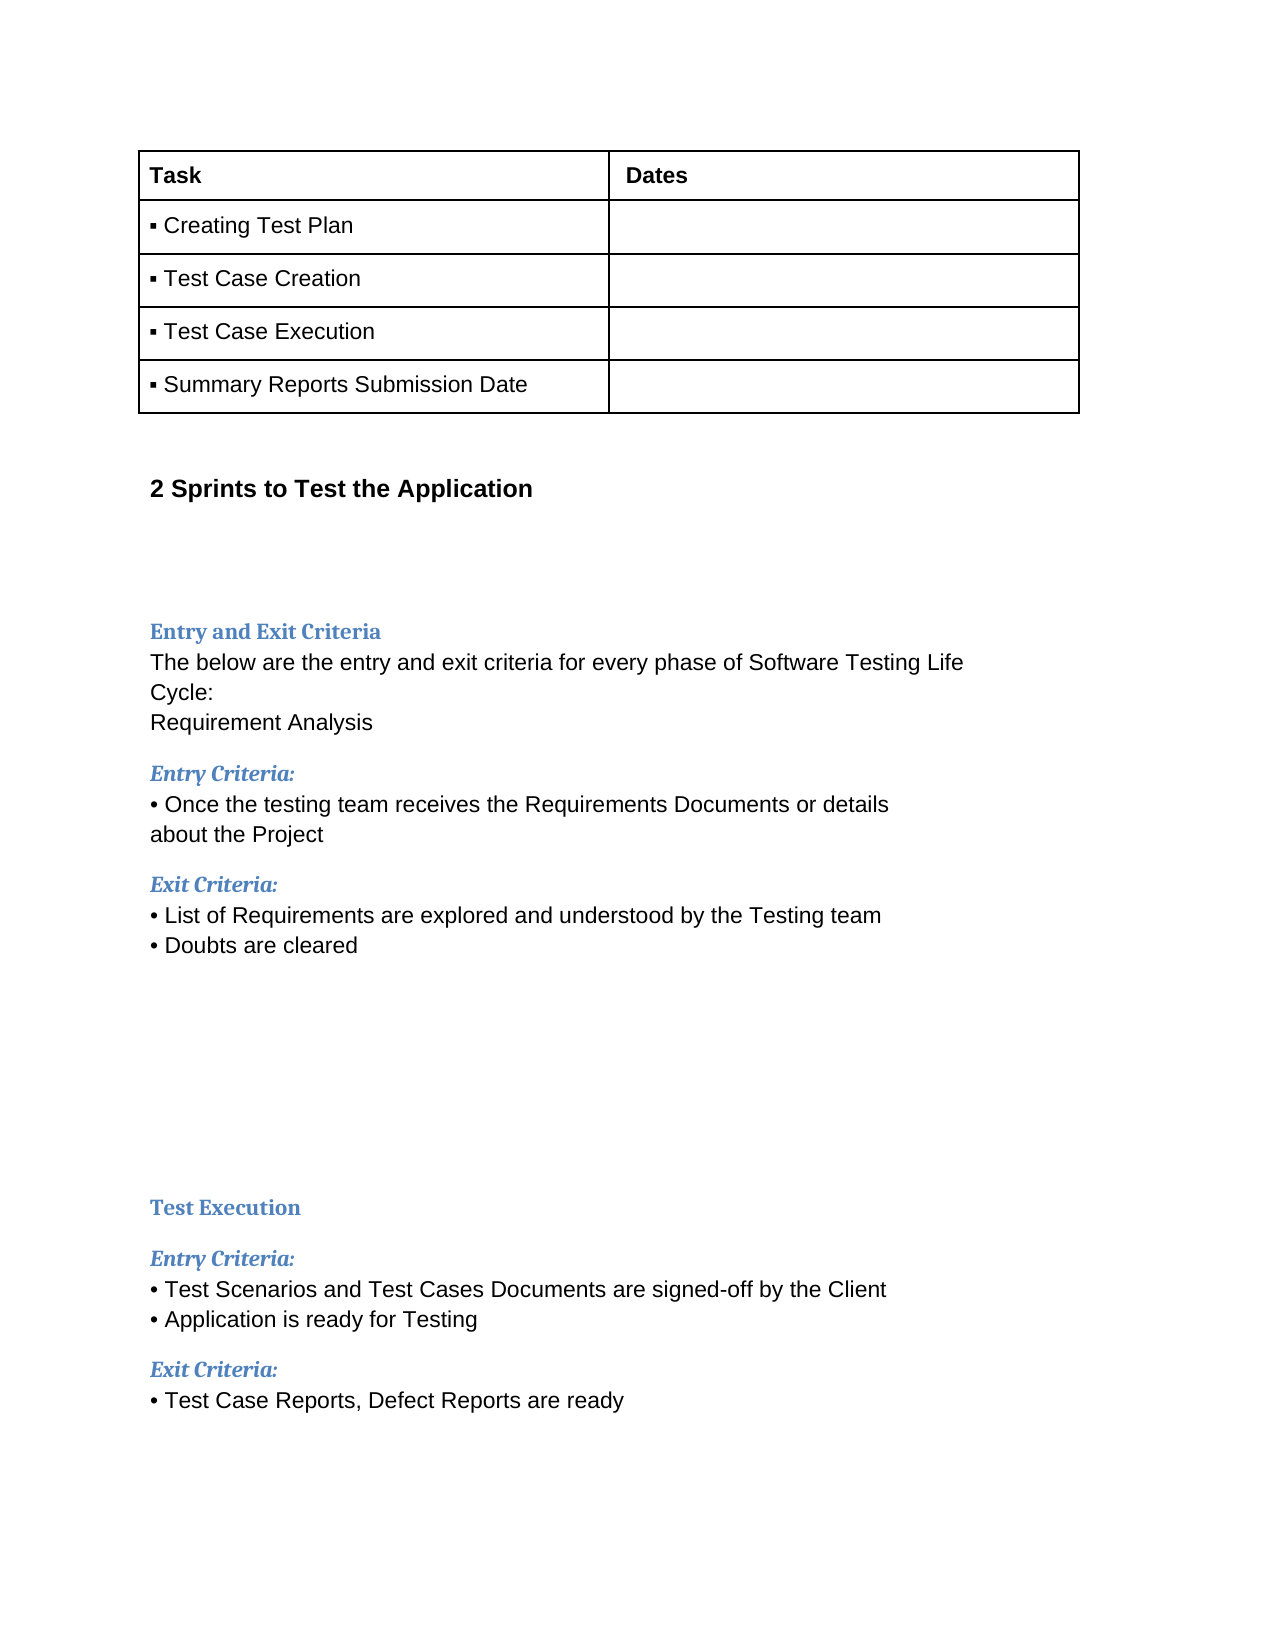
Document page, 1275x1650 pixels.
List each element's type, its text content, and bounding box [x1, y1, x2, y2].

text Cycle: [150, 679, 1125, 706]
text 2 Sprints to Test the Application [150, 474, 1125, 503]
table_cell ▪ Test Case Execution [140, 308, 608, 359]
table_cell [610, 255, 1078, 306]
table_header Dates [610, 152, 1078, 199]
text about the Project [150, 821, 1125, 847]
table_header Task [140, 152, 608, 199]
text • Application is ready for Testing [150, 1306, 1125, 1333]
subtitle Exit Criteria: [150, 872, 1125, 898]
table_cell [610, 201, 1078, 252]
text Requirement Analysis [150, 709, 1125, 736]
table_cell [610, 361, 1078, 412]
table_cell ▪ Summary Reports Submission Date [140, 361, 608, 412]
text • List of Requirements are explored and understood by the Testing team [150, 902, 1125, 928]
text • Test Scenarios and Test Cases Documents are signed-off by the Client [150, 1276, 1125, 1302]
table_cell [610, 308, 1078, 359]
subtitle Test Execution [150, 1195, 1125, 1221]
subtitle Exit Criteria: [150, 1357, 1125, 1384]
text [150, 1387, 1125, 1414]
text The below are the entry and exit criteria for every phase of Software Testing Life [150, 649, 1125, 675]
subtitle Entry and Exit Criteria [150, 619, 1125, 645]
text • Once the testing team receives the Requirements Documents or details [150, 791, 1125, 817]
table_cell ▪ Creating Test Plan [140, 201, 608, 252]
text • Doubts are cleared [150, 932, 1125, 959]
subtitle Entry Criteria: [150, 760, 1125, 787]
table_cell ▪ Test Case Creation [140, 255, 608, 306]
subtitle Entry Criteria: [150, 1246, 1125, 1272]
